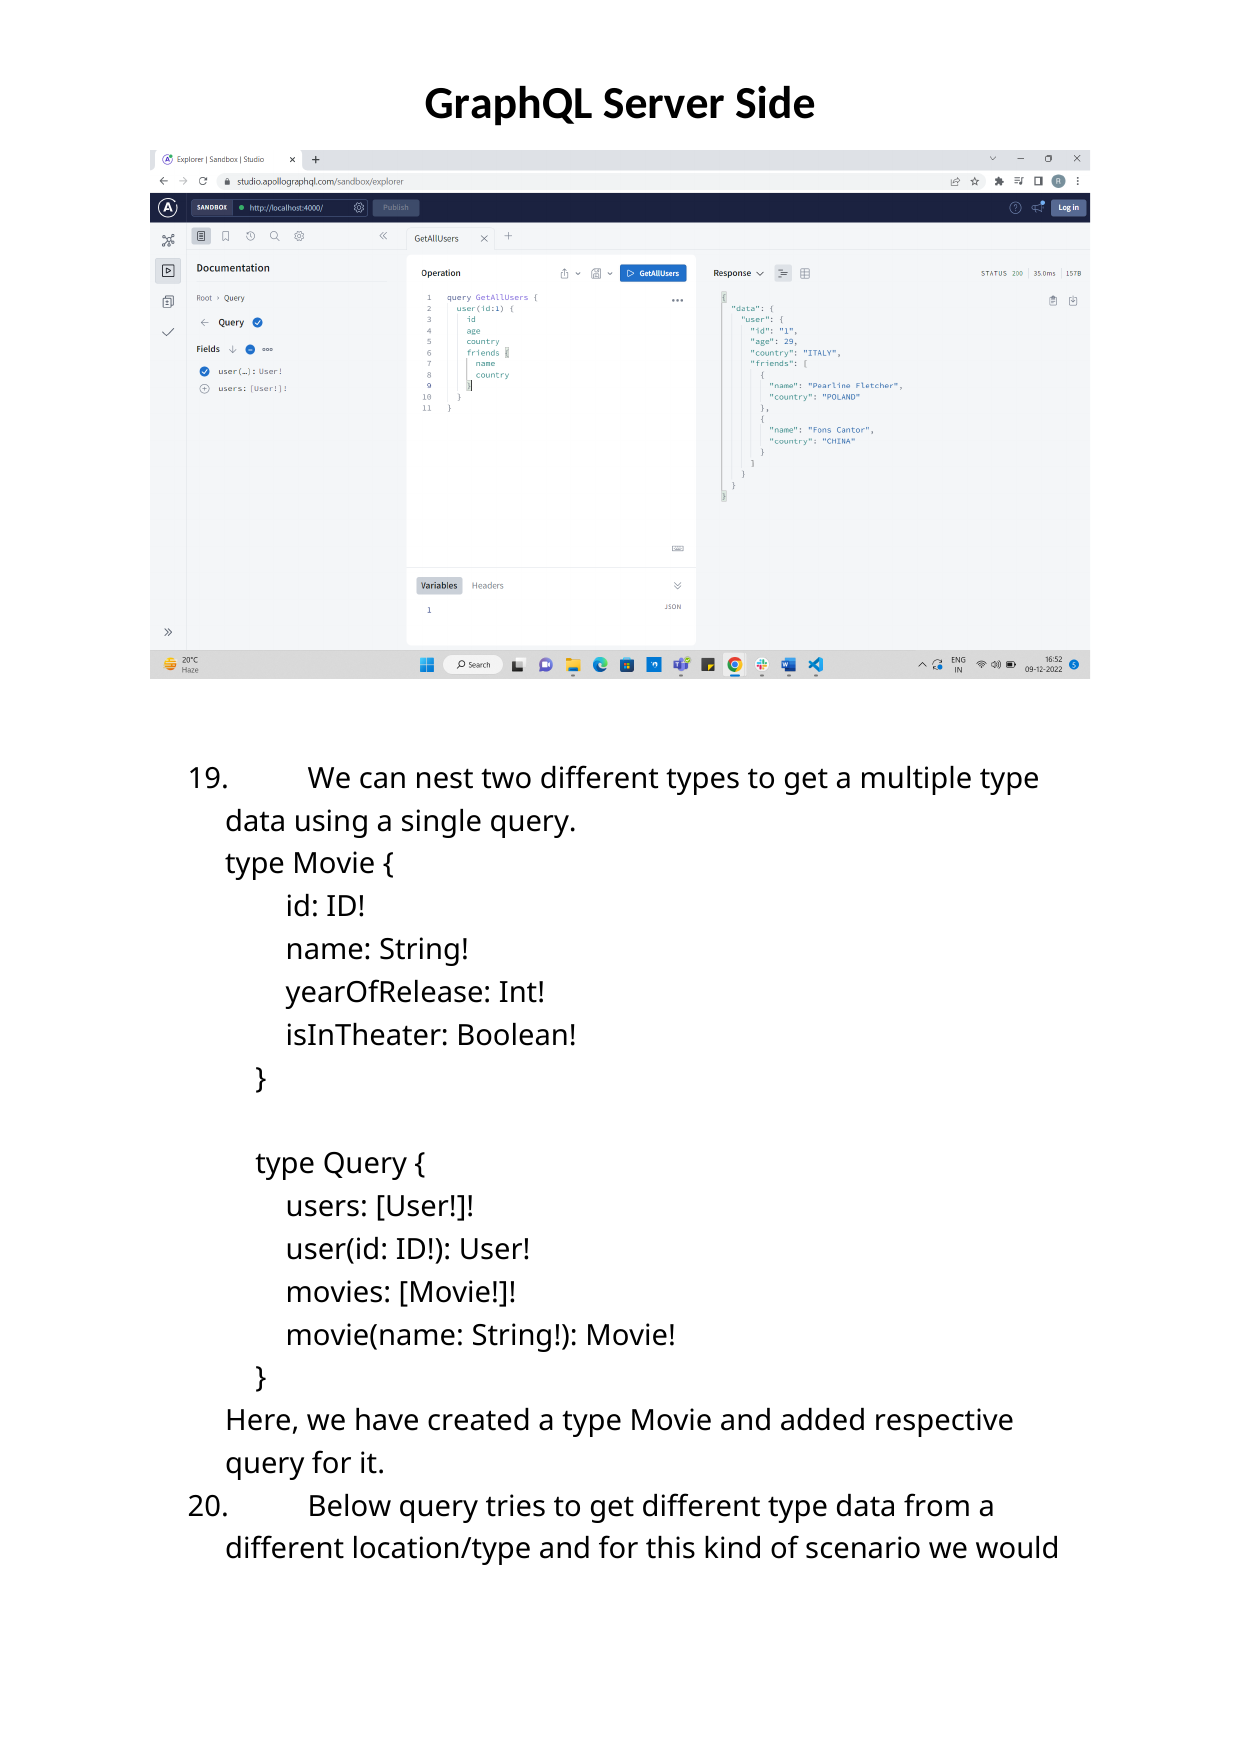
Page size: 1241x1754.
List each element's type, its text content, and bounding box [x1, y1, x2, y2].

list We can nest two different types to get a multiple type data using a single query. [187, 757, 1090, 840]
list movies: [Movie!]! [225, 1271, 1090, 1311]
list type Movie { [225, 843, 1090, 882]
list yearOfRelease: Int! [225, 971, 1090, 1011]
list type Query { [225, 1142, 1090, 1182]
list id: ID! [225, 886, 1090, 925]
list isInTheater: Boolean! [225, 1014, 1090, 1054]
list name: String! [225, 928, 1090, 968]
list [187, 1485, 1090, 1567]
list user(id: ID!): User! [225, 1228, 1090, 1268]
list users: [User!]! [225, 1185, 1090, 1225]
list } [225, 1357, 1090, 1396]
picture [150, 150, 1091, 679]
list movie(name: String!): Movie! [225, 1314, 1090, 1353]
list } [225, 1057, 1090, 1097]
list Here, we have created a type Movie and added respective query for it. [225, 1399, 1090, 1482]
